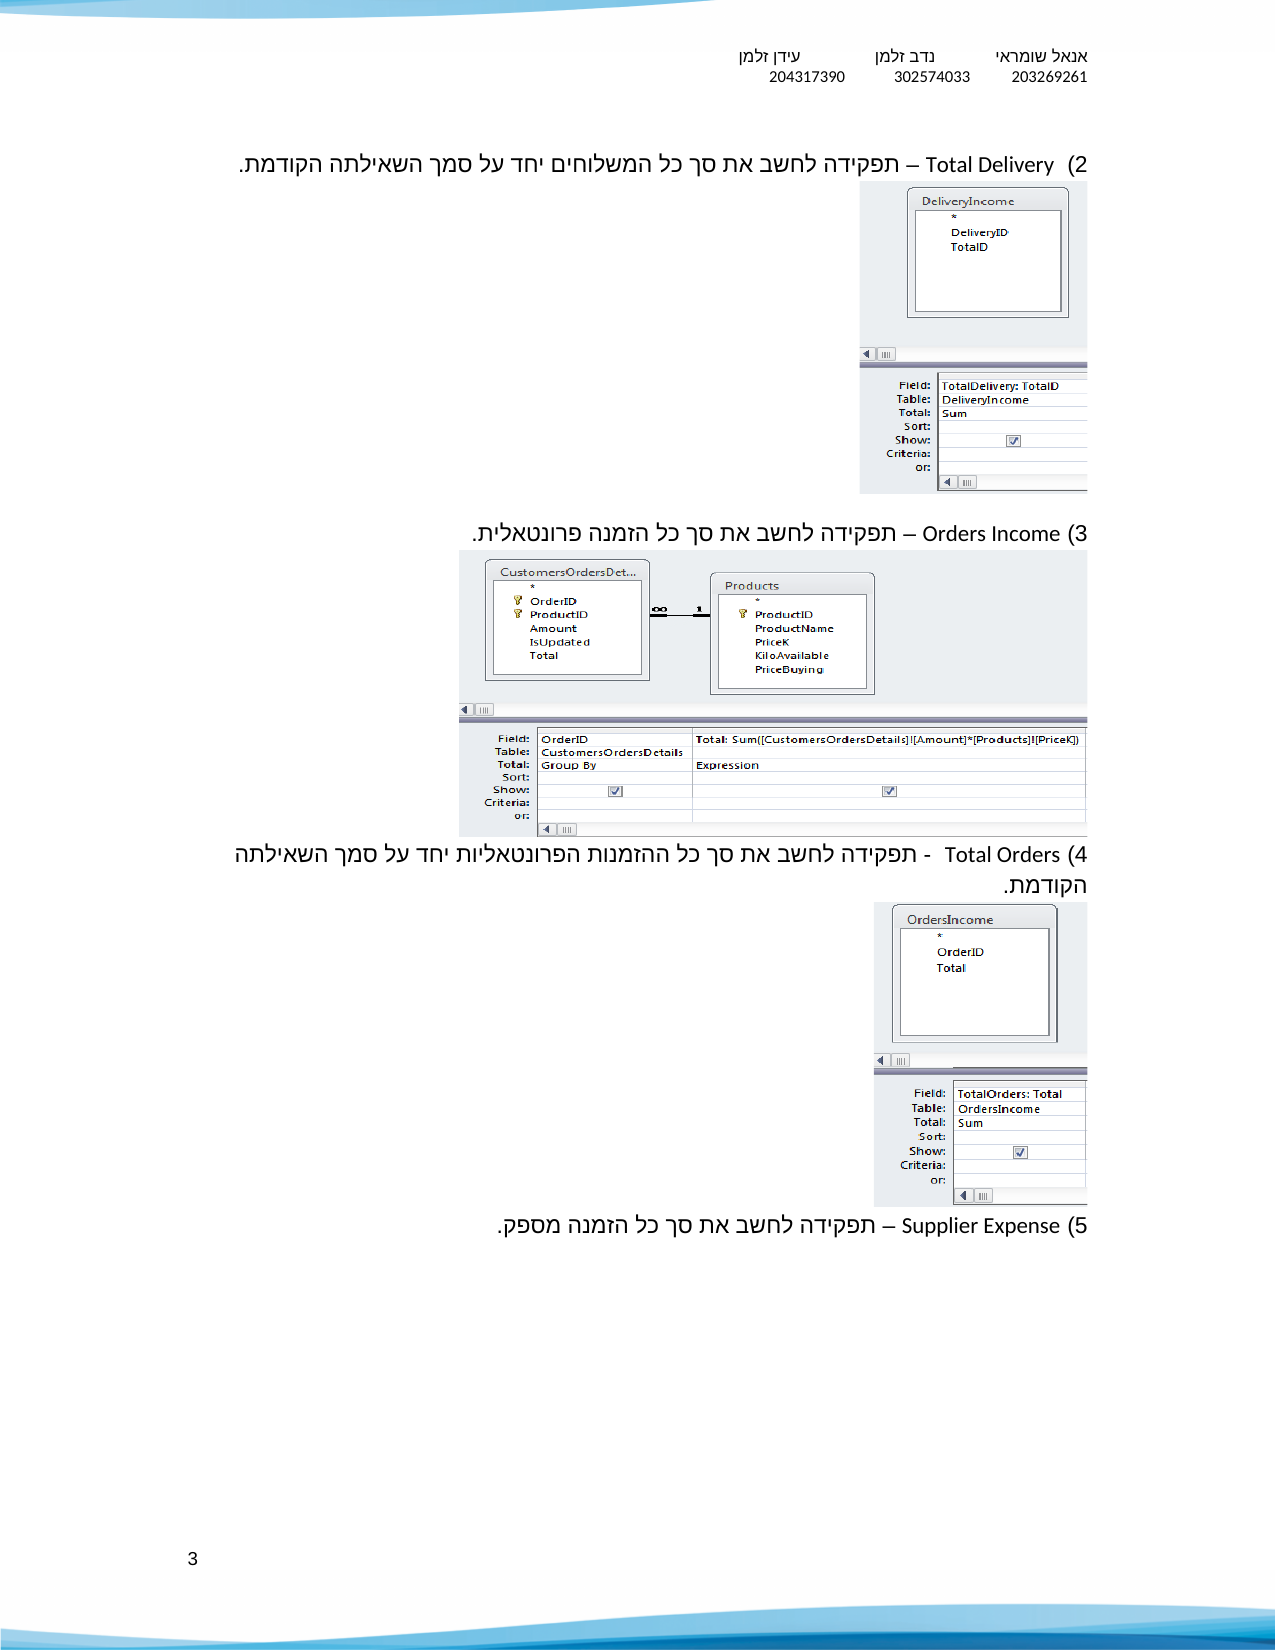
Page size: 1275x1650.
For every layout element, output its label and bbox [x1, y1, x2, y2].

picture [873, 902, 1088, 1207]
picture [1, 1571, 1275, 1649]
text [187, 519, 1087, 1239]
picture [459, 550, 1088, 837]
picture [0, 0, 1275, 52]
text [187, 150, 1087, 494]
picture [859, 181, 1088, 494]
